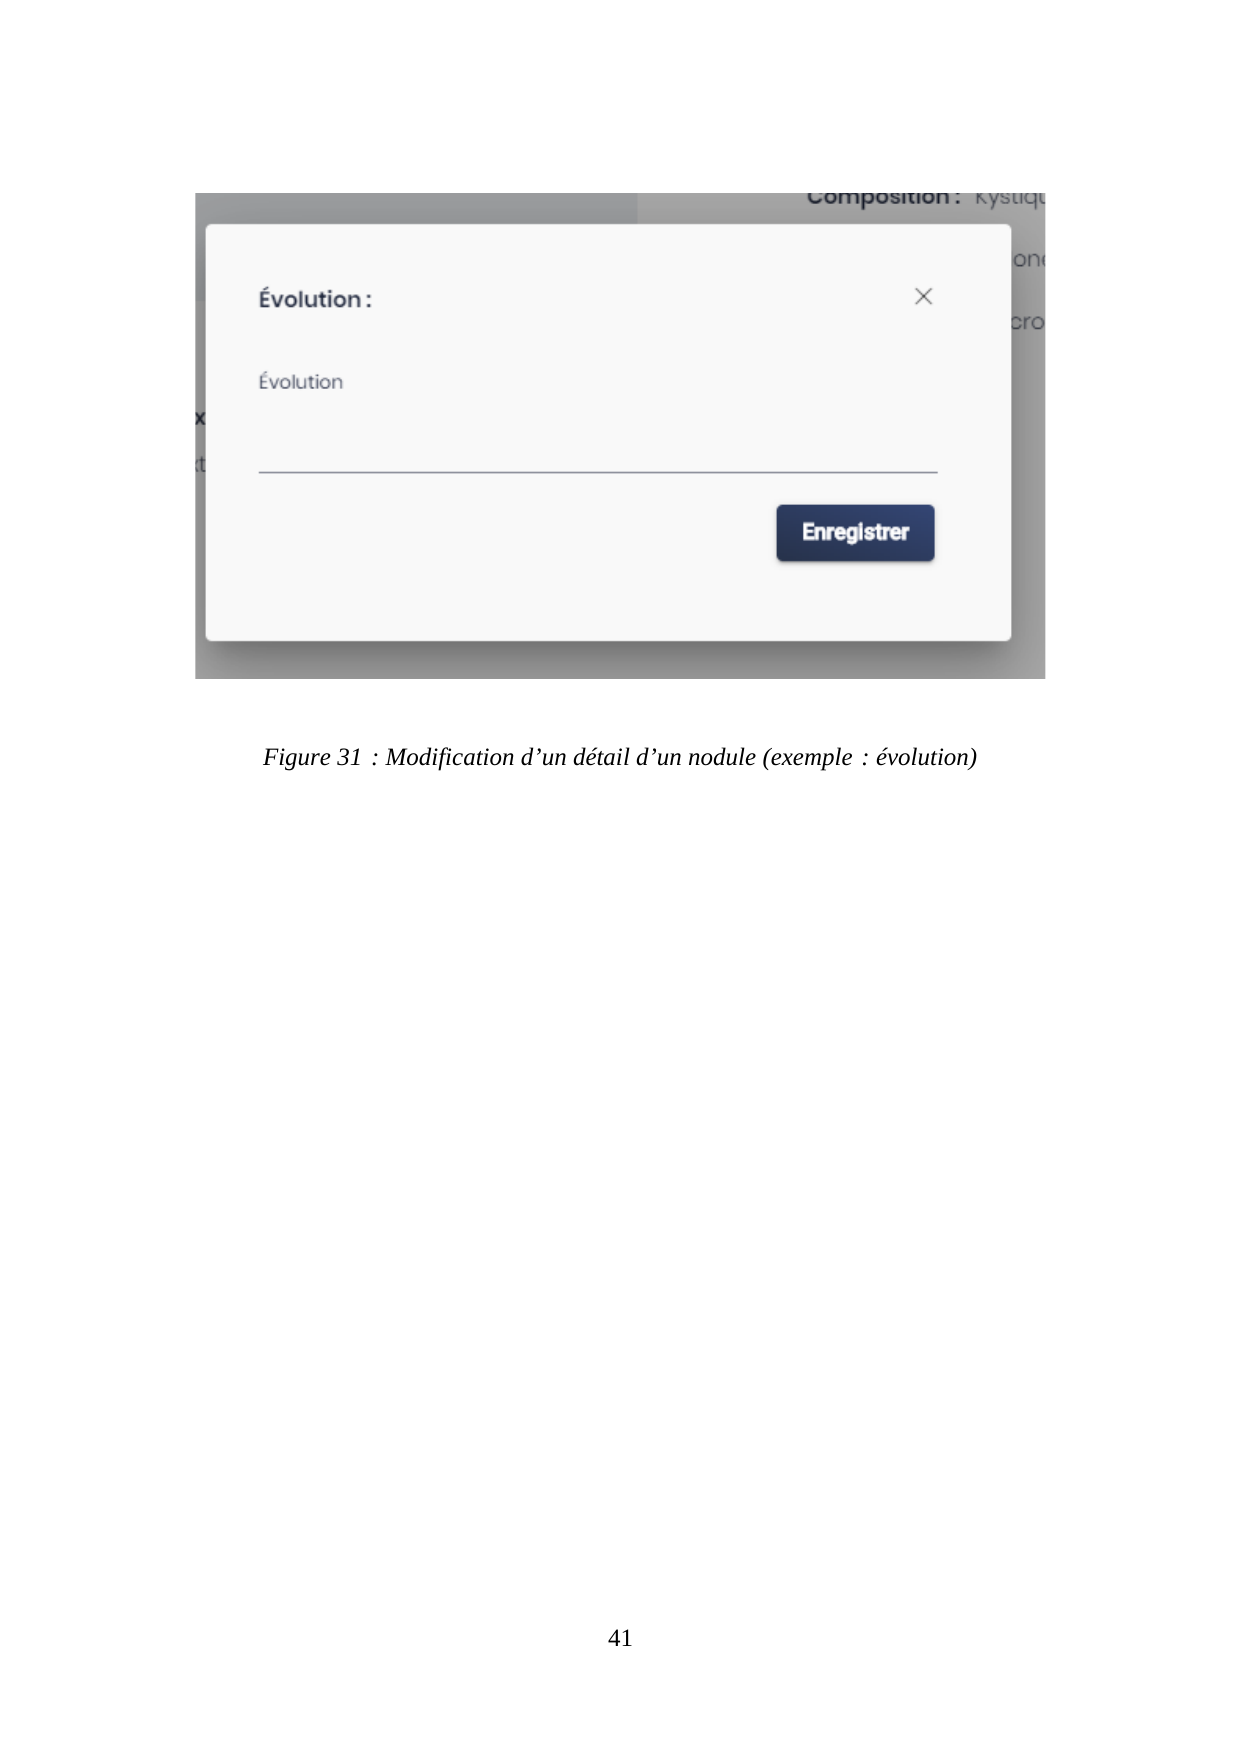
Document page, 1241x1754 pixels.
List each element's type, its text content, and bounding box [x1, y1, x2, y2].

picture [195, 193, 1046, 679]
text Figure 31 : Modification d’un détail d’un nodule (exemple : évolution) [102, 742, 1140, 771]
